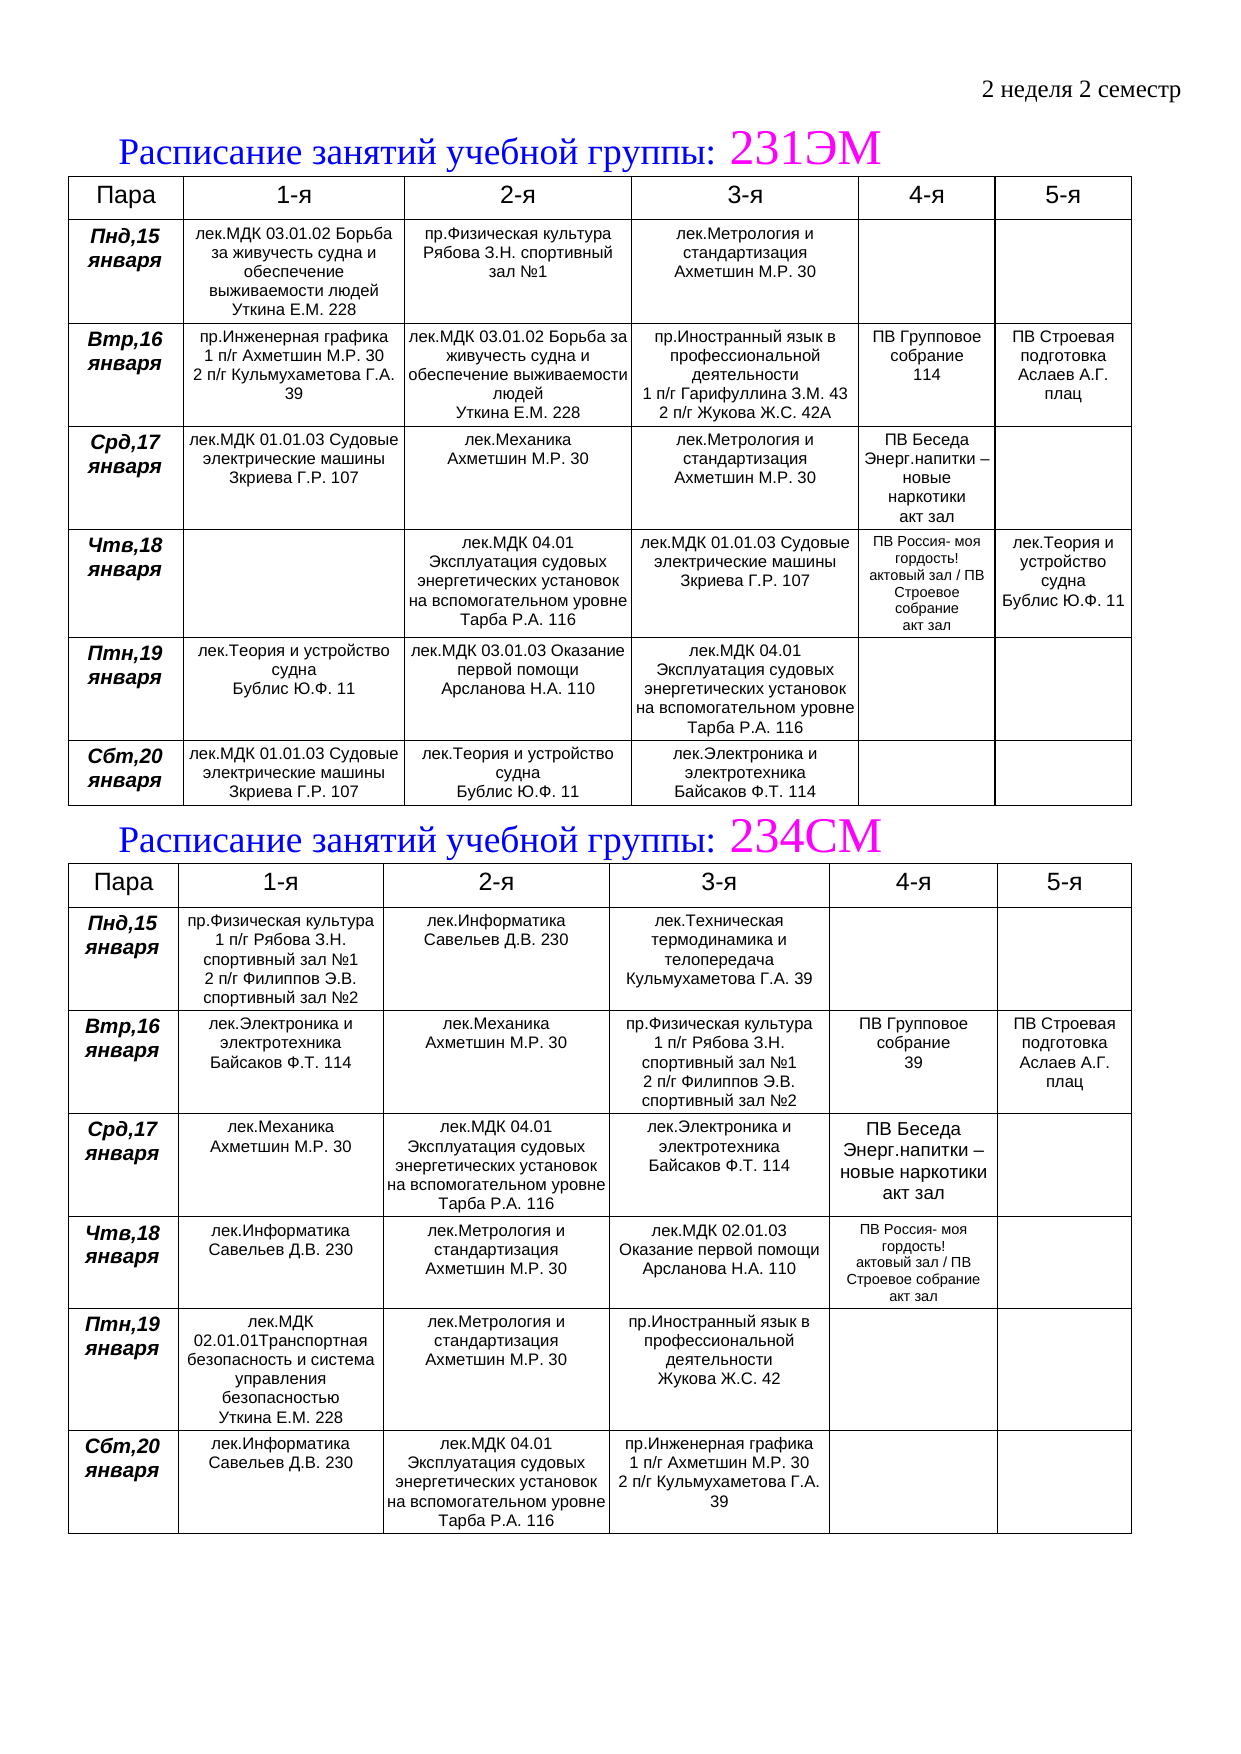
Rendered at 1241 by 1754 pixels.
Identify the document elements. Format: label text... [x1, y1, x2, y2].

table_cell лек.Метрология и стандартизация Ахметшин М.Р. 30 [632, 220, 858, 322]
table_cell ПВ Групповое собрание 39 [830, 1011, 997, 1113]
table_cell лек.Электроника и электротехника Байсаков Ф.Т. 114 [632, 741, 858, 804]
table_cell пр.Физическая культура 1 п/г Рябова З.Н. спортивный зал №1 2 п/г Филиппов Э.В. спортивный зал №2 [179, 908, 383, 1010]
table_cell [996, 741, 1131, 804]
table_cell [998, 1309, 1131, 1430]
table_cell лек.Метрология и стандартизация Ахметшин М.Р. 30 [384, 1217, 609, 1307]
table_header Пара [69, 177, 183, 219]
table_cell лек.МДК 04.01 Эксплуатация судовых энергетических установок на вспомогательном уровне Тарба Р.А. 116 [405, 530, 631, 637]
table_cell пр.Иностранный язык в профессиональной деятельности Жукова Ж.С. 42 [610, 1309, 829, 1430]
table_cell пр.Иностранный язык в профессиональной деятельности 1 п/г Гарифуллина З.М. 43 2 п/г Жукова Ж.С. 42А [632, 324, 858, 426]
table_cell [996, 638, 1131, 740]
table_header 1-я [179, 864, 383, 907]
table_cell ПВ Россия- моя гордость! актовый зал / ПВ Строевое собрание акт зал [830, 1217, 997, 1307]
table_cell лек.Информатика Савельев Д.В. 230 [179, 1431, 383, 1533]
table_cell лек.Техническая термодинамика и телопередача Кульмухаметова Г.А. 39 [610, 908, 829, 1010]
table_cell пр.Инженерная графика 1 п/г Ахметшин М.Р. 30 2 п/г Кульмухаметова Г.А. 39 [610, 1431, 829, 1533]
table_cell [996, 427, 1131, 529]
table_cell лек.Информатика Савельев Д.В. 230 [179, 1217, 383, 1307]
table_cell лек.Механика Ахметшин М.Р. 30 [384, 1011, 609, 1113]
table_header 3-я [610, 864, 829, 907]
table_header 1-я [184, 177, 404, 219]
table_cell лек.МДК 02.01.01Транспортная безопасность и система управления безопасностью Уткина Е.М. 228 [179, 1309, 383, 1430]
table_cell [830, 908, 997, 1010]
table_cell ПВ Беседа Энерг.напитки – новые наркотики акт зал [859, 427, 994, 529]
table_cell ПВ Строевая подготовка Аслаев А.Г. плац [996, 324, 1131, 426]
table_cell пр.Физическая культура Рябова З.Н. спортивный зал №1 [405, 220, 631, 322]
table_cell лек.Электроника и электротехника Байсаков Ф.Т. 114 [610, 1114, 829, 1216]
text Расписание занятий учебной группы: 234СМ [118, 806, 1181, 863]
table_cell лек.МДК 03.01.03 Оказание первой помощи Арсланова Н.А. 110 [405, 638, 631, 740]
table_cell Срд,17 января [69, 1114, 178, 1216]
table_cell лек.Электроника и электротехника Байсаков Ф.Т. 114 [179, 1011, 383, 1113]
table_cell Чтв,18 января [69, 1217, 178, 1307]
table_cell ПВ Строевая подготовка Аслаев А.Г. плац [998, 1011, 1131, 1113]
table_cell лек.Механика Ахметшин М.Р. 30 [179, 1114, 383, 1216]
table_cell Птн,19 января [69, 638, 183, 740]
table_cell лек.МДК 04.01 Эксплуатация судовых энергетических установок на вспомогательном уровне Тарба Р.А. 116 [384, 1431, 609, 1533]
table_cell лек.МДК 03.01.02 Борьба за живучесть судна и обеспечение выживаемости людей Уткина Е.М. 228 [184, 220, 404, 322]
table_header 3-я [632, 177, 858, 219]
table_cell [830, 1309, 997, 1430]
table_cell лек.МДК 03.01.02 Борьба за живучесть судна и обеспечение выживаемости людей Уткина Е.М. 228 [405, 324, 631, 426]
table_cell лек.МДК 04.01 Эксплуатация судовых энергетических установок на вспомогательном уровне Тарба Р.А. 116 [632, 638, 858, 740]
table_header Пара [69, 864, 178, 907]
table_cell [859, 638, 994, 740]
table_cell Пнд,15 января [69, 908, 178, 1010]
table_cell Пнд,15 января [69, 220, 183, 322]
table_cell пр.Инженерная графика 1 п/г Ахметшин М.Р. 30 2 п/г Кульмухаметова Г.А. 39 [184, 324, 404, 426]
table_cell Втр,16 января [69, 324, 183, 426]
table_cell ПВ Россия- моя гордость! актовый зал / ПВ Строевое собрание акт зал [859, 530, 994, 637]
table_cell [998, 1431, 1131, 1533]
table_header 2-я [405, 177, 631, 219]
table_header 2-я [384, 864, 609, 907]
table_cell лек.МДК 02.01.03 Оказание первой помощи Арсланова Н.А. 110 [610, 1217, 829, 1307]
table_cell [998, 1217, 1131, 1307]
table_cell лек.МДК 01.01.03 Судовые электрические машины Зкриева Г.Р. 107 [184, 741, 404, 804]
table_cell лек.Теория и устройство судна Бублис Ю.Ф. 11 [405, 741, 631, 804]
table_cell Птн,19 января [69, 1309, 178, 1430]
table_cell лек.Метрология и стандартизация Ахметшин М.Р. 30 [632, 427, 858, 529]
table_cell Сбт,20 января [69, 1431, 178, 1533]
table_cell ПВ Групповое собрание 114 [859, 324, 994, 426]
table_cell лек.МДК 04.01 Эксплуатация судовых энергетических установок на вспомогательном уровне Тарба Р.А. 116 [384, 1114, 609, 1216]
text Расписание занятий учебной группы: 231ЭМ [118, 118, 1181, 176]
table_cell лек.МДК 01.01.03 Судовые электрические машины Зкриева Г.Р. 107 [184, 427, 404, 529]
table_cell пр.Физическая культура 1 п/г Рябова З.Н. спортивный зал №1 2 п/г Филиппов Э.В. спортивный зал №2 [610, 1011, 829, 1113]
table_cell лек.Метрология и стандартизация Ахметшин М.Р. 30 [384, 1309, 609, 1430]
table_cell лек.Механика Ахметшин М.Р. 30 [405, 427, 631, 529]
table_cell Срд,17 января [69, 427, 183, 529]
table_cell [859, 741, 994, 804]
table_cell лек.Теория и устройство судна Бублис Ю.Ф. 11 [996, 530, 1131, 637]
table_cell [998, 908, 1131, 1010]
table_cell лек.МДК 01.01.03 Судовые электрические машины Зкриева Г.Р. 107 [632, 530, 858, 637]
table_cell Чтв,18 января [69, 530, 183, 637]
table_cell лек.Информатика Савельев Д.В. 230 [384, 908, 609, 1010]
table_header 5-я [998, 864, 1131, 907]
table_header 4-я [859, 177, 994, 219]
table_cell [859, 220, 994, 322]
table_cell Сбт,20 января [69, 741, 183, 804]
table_cell лек.Теория и устройство судна Бублис Ю.Ф. 11 [184, 638, 404, 740]
table_cell [184, 530, 404, 637]
table_cell Втр,16 января [69, 1011, 178, 1113]
table_cell ПВ Беседа Энерг.напитки – новые наркотики акт зал [830, 1114, 997, 1216]
table_cell [996, 220, 1131, 322]
table_header 4-я [830, 864, 997, 907]
table_cell [830, 1431, 997, 1533]
table_cell [998, 1114, 1131, 1216]
table_header 5-я [996, 177, 1131, 219]
